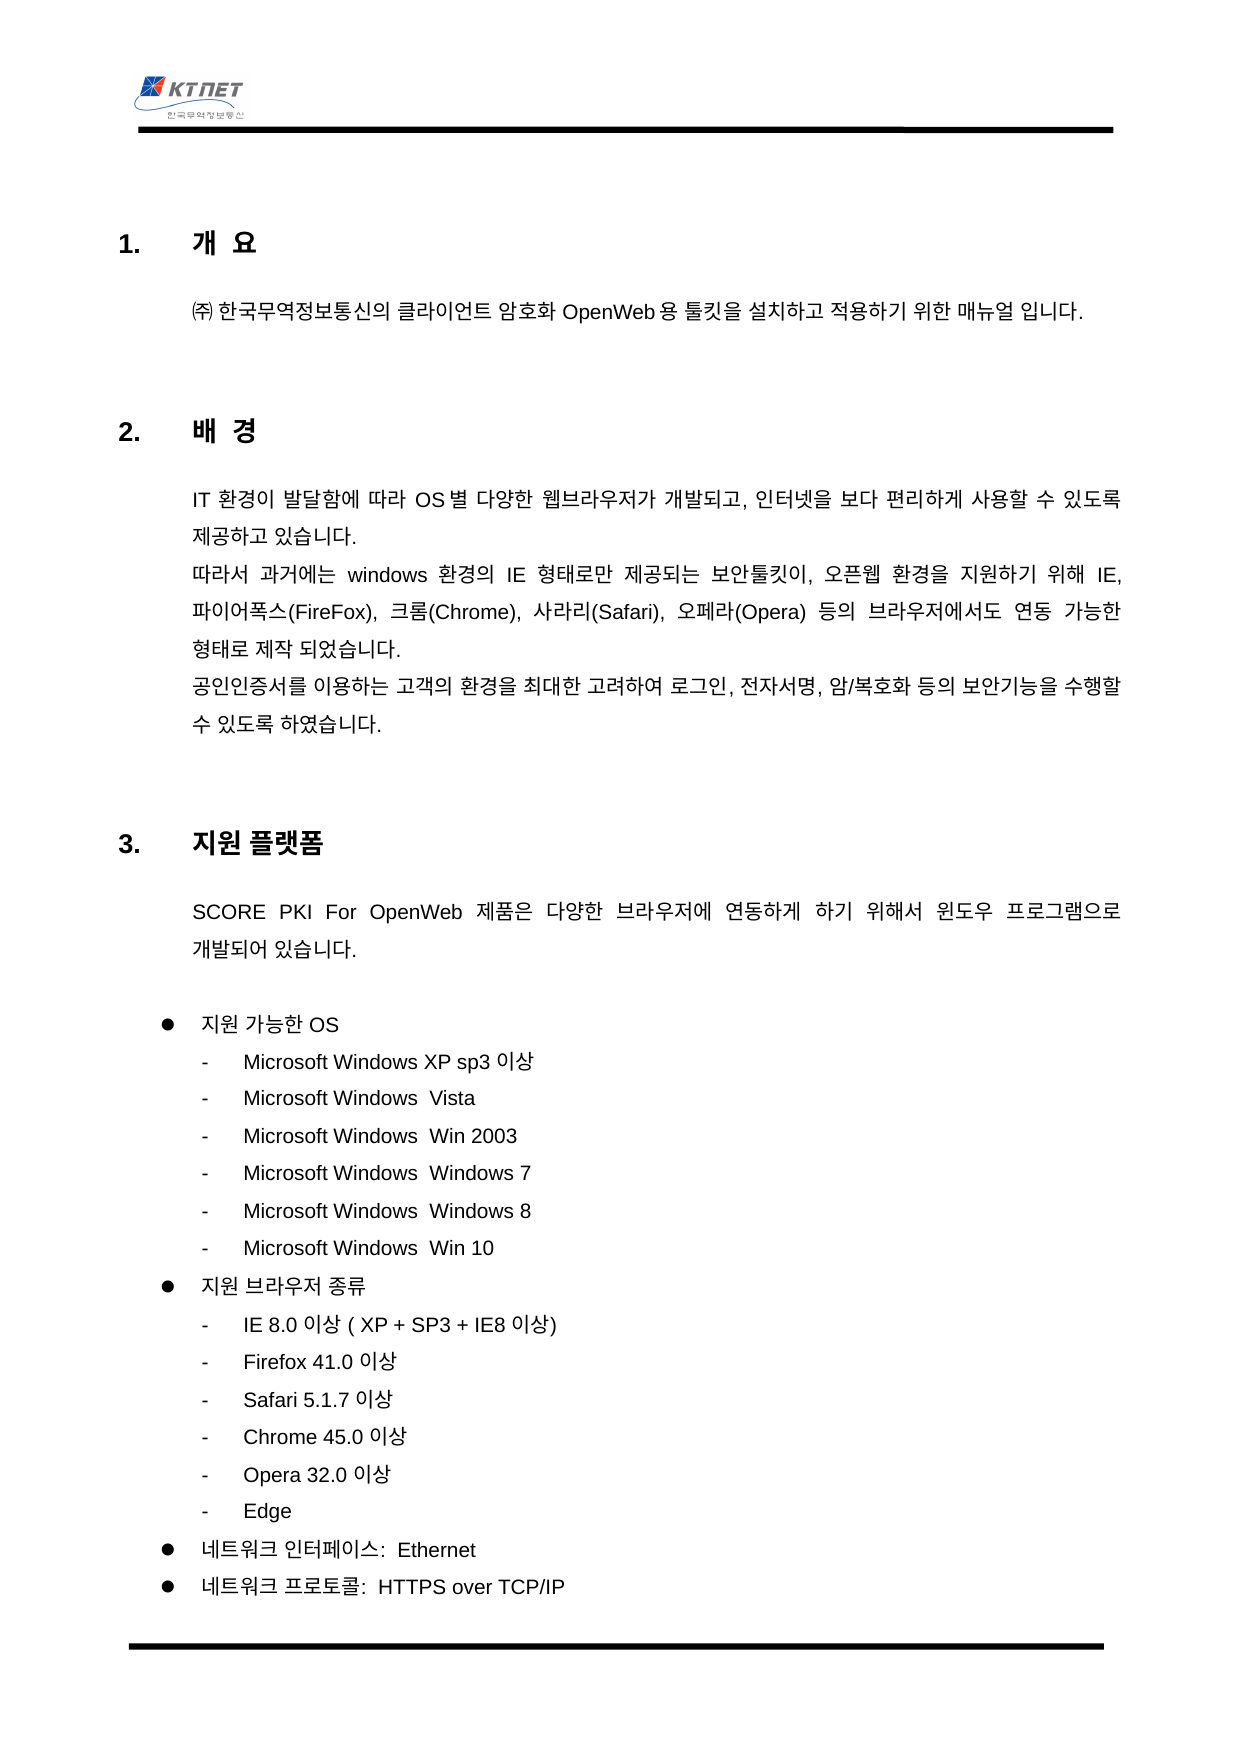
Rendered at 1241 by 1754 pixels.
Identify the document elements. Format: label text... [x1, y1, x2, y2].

list 지원 가능한 OS [160, 1004, 1122, 1042]
text 따라서 과거에는 windows 환경의 IE 형태로만 제공되는 보안툴킷이, 오픈웹 환경을 지원하기 위해 IE, 파이어폭스(FireFox), 크롬(Chrome), 사라리(Safari), 오페라(Opera) 등의 브라우저에서도 연동 가능한 형태로 제작 되었습니다. [192, 554, 1122, 667]
text SCORE PKI For OpenWeb 제품은 다양한 브라우저에 연동하게 하기 위해서 윈도우 프로그램으로 개발되어 있습니다. [192, 892, 1122, 967]
list Opera 32.0 이상 [201, 1454, 1122, 1492]
list Microsoft Windows Windows 7 [201, 1154, 1122, 1192]
list Edge [201, 1492, 1122, 1529]
list Microsoft Windows XP sp3 이상 [201, 1042, 1122, 1079]
subtitle 개 요 [118, 204, 1122, 279]
list Microsoft Windows Win 10 [201, 1229, 1122, 1267]
text ㈜ 한국무역정보통신의 클라이언트 암호화 OpenWeb용 툴킷을 설치하고 적용하기 위한 매뉴얼 입니다. [192, 292, 1122, 329]
text 공인인증서를 이용하는 고객의 환경을 최대한 고려하여 로그인, 전자서명, 암/복호화 등의 보안기능을 수행할 수 있도록 하였습니다. [192, 667, 1122, 742]
subtitle 배 경 [118, 392, 1122, 467]
list Firefox 41.0 이상 [201, 1342, 1122, 1379]
list Microsoft Windows Windows 8 [201, 1192, 1122, 1229]
text IT 환경이 발달함에 따라 OS별 다양한 웹브라우저가 개발되고, 인터넷을 보다 편리하게 사용할 수 있도록 제공하고 있습니다. [192, 479, 1122, 554]
picture [131, 72, 250, 122]
list Chrome 45.0 이상 [201, 1417, 1122, 1454]
subtitle 지원 플랫폼 [118, 804, 1122, 879]
list Microsoft Windows Win 2003 [201, 1117, 1122, 1154]
list 네트워크 인터페이스: Ethernet [160, 1529, 1122, 1567]
list IE 8.0 이상 ( XP + SP3 + IE8 이상) [201, 1304, 1122, 1342]
list Safari 5.1.7 이상 [201, 1379, 1122, 1417]
list Microsoft Windows Vista [201, 1079, 1122, 1117]
list 지원 브라우저 종류 [160, 1267, 1122, 1304]
list 네트워크 프로토콜: HTTPS over TCP/IP [160, 1567, 1122, 1604]
